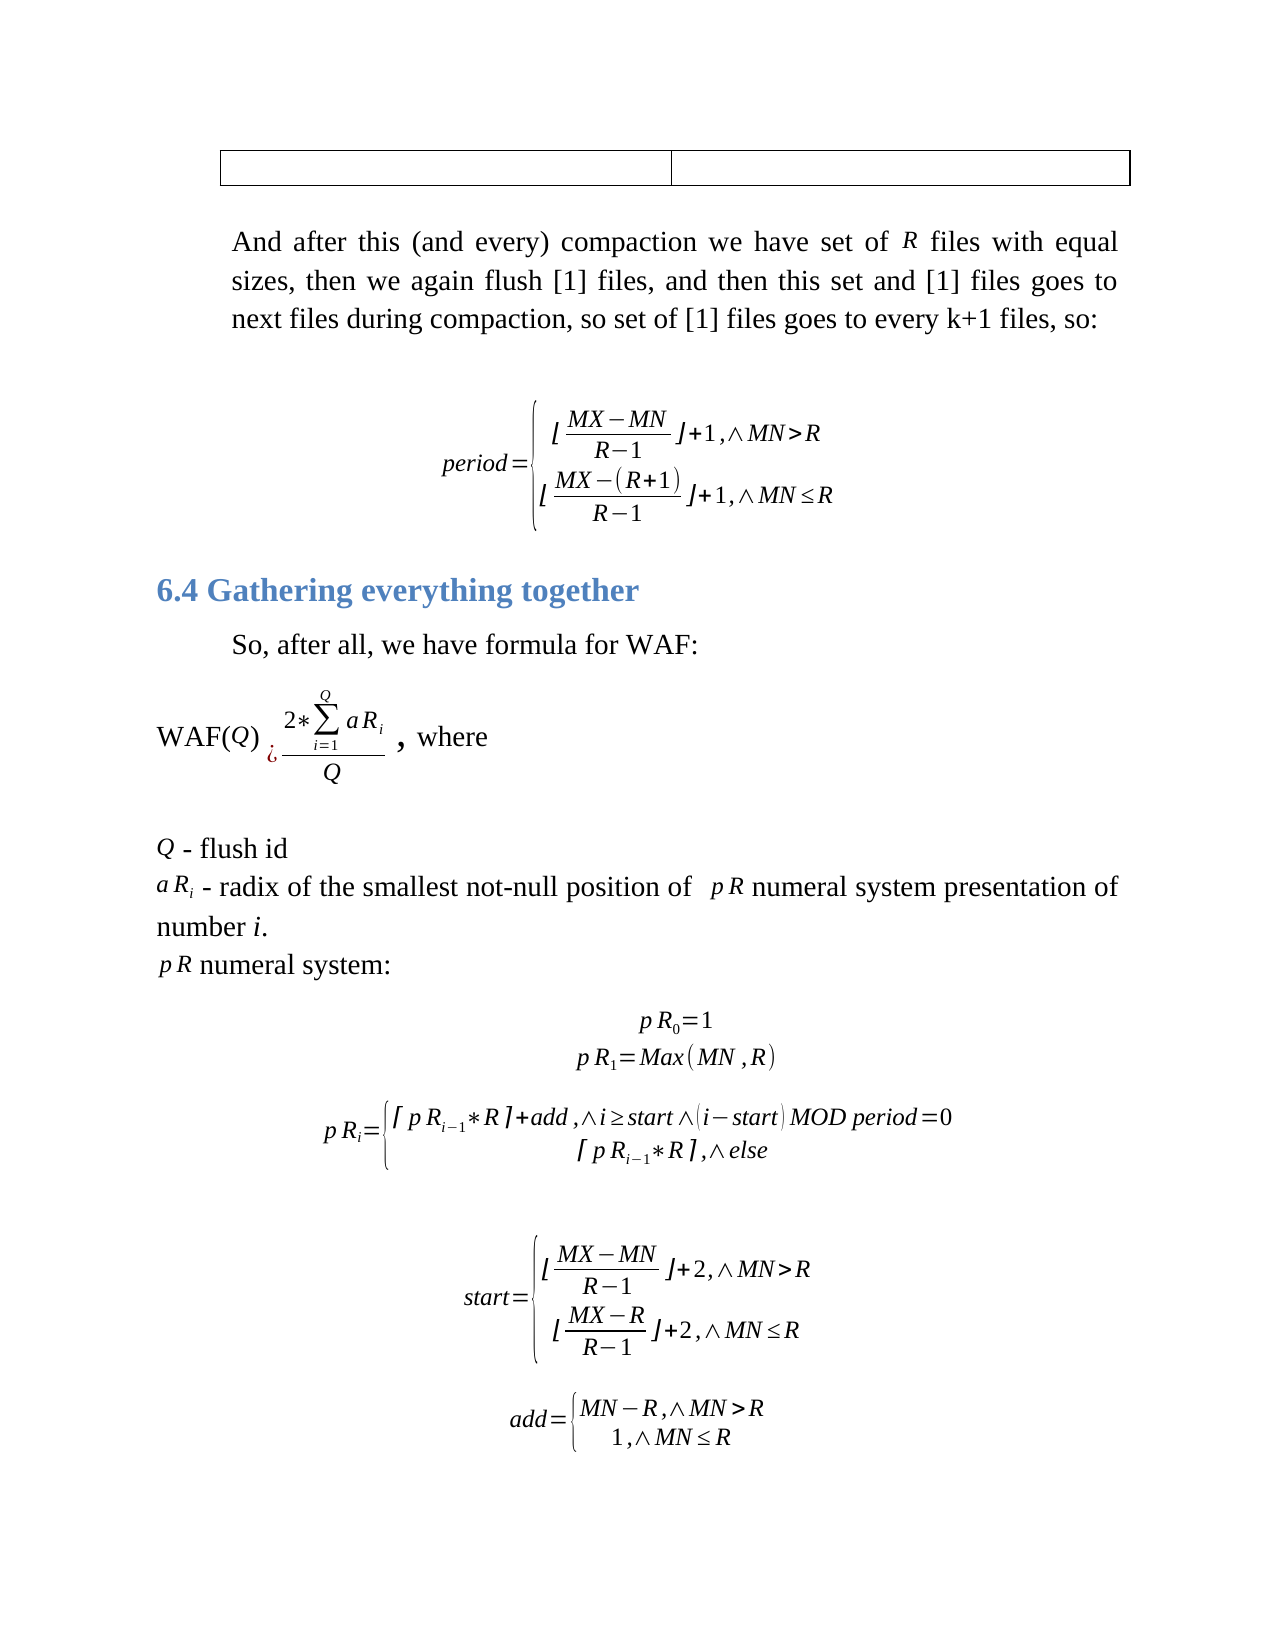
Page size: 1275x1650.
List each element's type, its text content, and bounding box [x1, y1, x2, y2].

list And after this (and every) compaction we have set of files with equal sizes, then we again flush [1] files, and then this set and [1] files goes to next files during compaction, so set of [1] files goes to every k+1 files, so: [231, 224, 1118, 335]
table_cell [221, 151, 671, 184]
text So, after all, we have formula for WAF: [156, 627, 1118, 661]
text - radix of the smallest not-null position of numeral system presentation of number i. [156, 869, 1118, 942]
text numeral system: [156, 947, 1118, 981]
subtitle 6.4 Gathering everything together [156, 570, 1118, 609]
table_cell [672, 151, 1129, 184]
text - flush id [156, 831, 1118, 864]
text WAF() , where [156, 686, 1118, 785]
